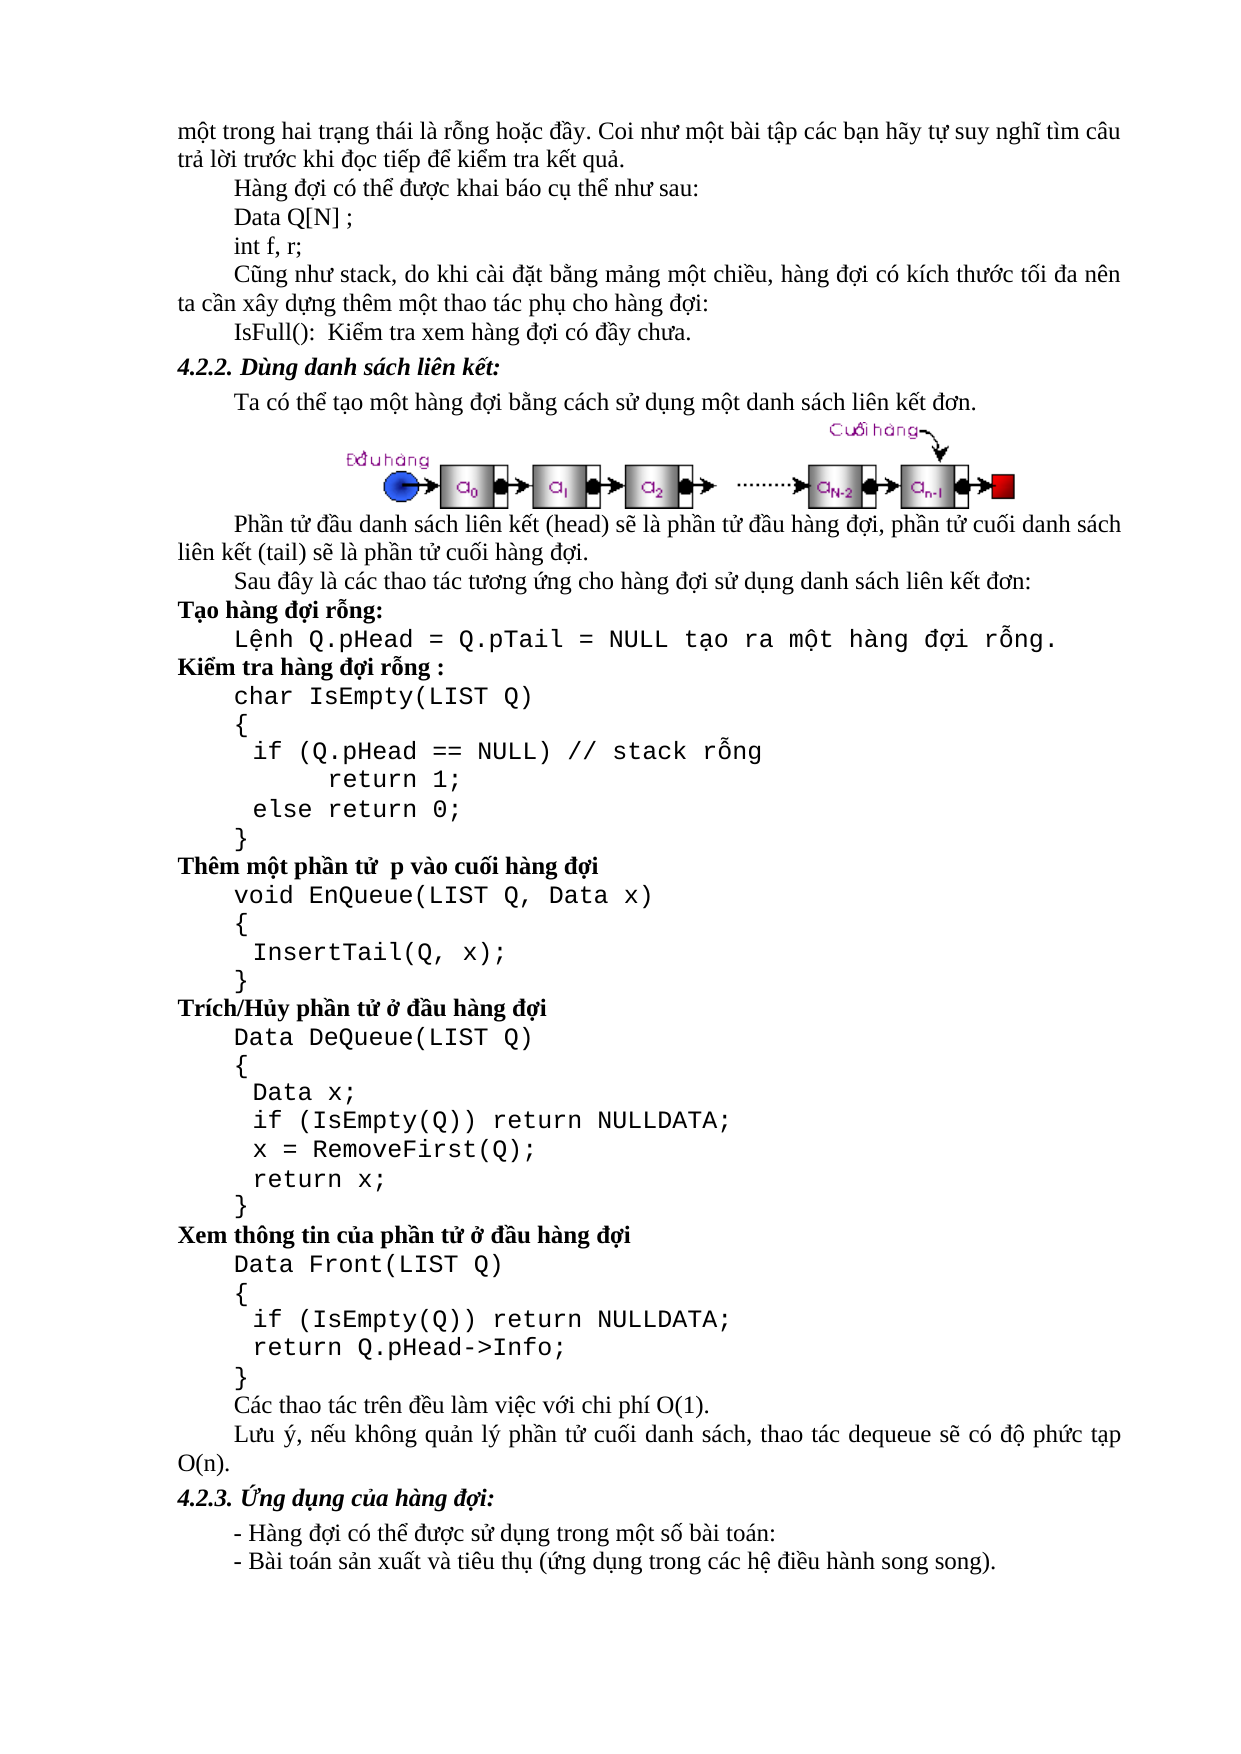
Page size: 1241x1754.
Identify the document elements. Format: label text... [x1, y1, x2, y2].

text return x; [252, 1165, 1138, 1193]
text } [233, 1193, 1138, 1221]
text } [233, 966, 1138, 994]
text Các thao tác trên đều làm việc với chi phí O(1). [233, 1391, 1138, 1419]
text Sau đây là các thao tác tương ứng cho hàng đợi sử dụng danh sách liên kết đơn: [233, 566, 1138, 595]
text Hàng đợi có thể được khai báo cụ thể như sau: [233, 173, 1138, 202]
text Data Front(LIST Q) [233, 1250, 1138, 1278]
text một trong hai trạng thái là rỗng hoặc đầy. Coi như một bài tập các bạn hãy tự suy nghĩ tìm câu trả lời trước khi đọc tiếp để kiểm tra kết quả. [177, 116, 1122, 173]
text } [233, 823, 1138, 852]
text { [233, 710, 1138, 738]
text Ta có thể tạo một hàng đợi bằng cách sử dụng một danh sách liên kết đơn. [233, 387, 1138, 416]
list Ứng dụng của hàng đợi: [177, 1483, 1138, 1512]
text InsertTail(Q, x); [252, 937, 1138, 966]
text Data Q[N] ; int f, r; [233, 202, 354, 259]
text Tạo hàng đợi rỗng: [177, 595, 1138, 624]
text if (IsEmpty(Q)) return NULLDATA; x = RemoveFirst(Q); [252, 1108, 734, 1165]
text O(n). [177, 1448, 231, 1476]
picture [346, 422, 1015, 509]
text else return 0; [252, 795, 1138, 823]
text { [233, 909, 1138, 937]
text { [233, 1278, 1138, 1307]
text { [233, 1051, 1138, 1079]
text Data DeQueue(LIST Q) [233, 1023, 1138, 1051]
text if (IsEmpty(Q)) return NULLDATA; return Q.pHead->Info; [252, 1307, 734, 1363]
text void EnQueue(LIST Q, Data x) [233, 881, 1138, 909]
list Hàng đợi có thể được sử dụng trong một số bài toán: [233, 1518, 1138, 1546]
text Cũng như stack, do khi cài đặt bằng mảng một chiều, hàng đợi có kích thước tối đa nên ta cần xây dựng thêm một thao tác phụ cho hàng đợi: [177, 259, 1123, 317]
list Dùng danh sách liên kết: [177, 352, 1138, 381]
text if (Q.pHead == NULL) // stack rỗng return 1; [252, 738, 764, 795]
text Lệnh Q.pHead = Q.pTail = NULL tạo ra một hàng đợi rỗng. [233, 625, 1138, 653]
text } [233, 1363, 1138, 1391]
text Thêm một phần tử p vào cuối hàng đợi [177, 852, 1138, 880]
text Trích/Hủy phần tử ở đầu hàng đợi [177, 994, 1138, 1022]
text Lưu ý, nếu không quản lý phần tử cuối danh sách, thao tác dequeue sẽ có độ phức tạp [233, 1419, 1138, 1448]
text Data x; [252, 1079, 1138, 1108]
text Kiểm tra hàng đợi rỗng : [177, 653, 1138, 681]
text Xem thông tin của phần tử ở đầu hàng đợi [177, 1221, 1138, 1249]
text char IsEmpty(LIST Q) [233, 682, 1138, 710]
text IsFull(): Kiểm tra xem hàng đợi có đầy chưa. [233, 317, 1138, 346]
list Bài toán sản xuất và tiêu thụ (ứng dụng trong các hệ điều hành song song). [233, 1546, 1138, 1575]
